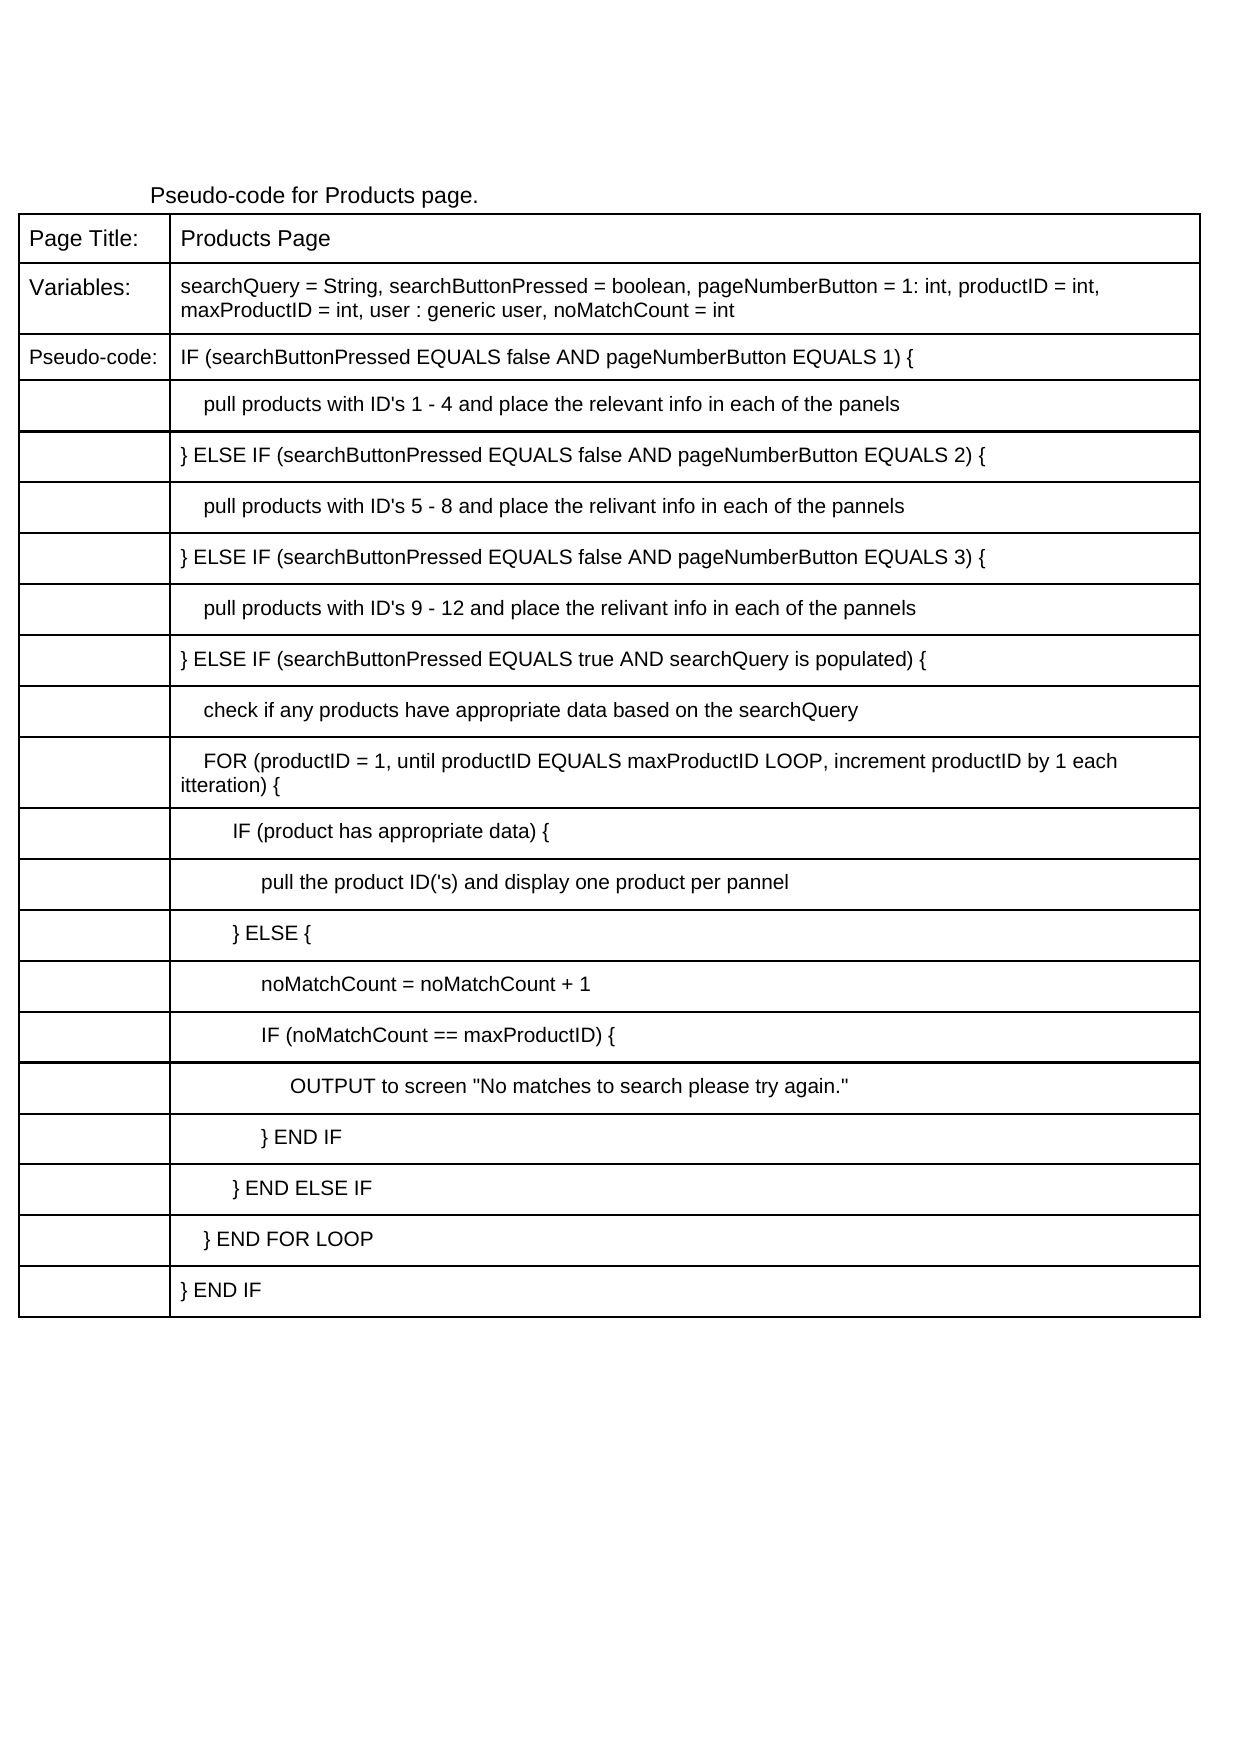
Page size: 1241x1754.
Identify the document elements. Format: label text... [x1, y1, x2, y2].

table_cell pull products with ID's 1 - 4 and place the relevant info in each of the panels [171, 381, 1199, 430]
table_cell } END FOR LOOP [171, 1216, 1199, 1265]
table_cell [20, 381, 169, 430]
table_header Page Title: [20, 215, 169, 262]
table_cell Variables: [20, 264, 169, 332]
table_cell [20, 1165, 169, 1214]
table_cell [20, 636, 169, 685]
table_cell } END ELSE IF [171, 1165, 1199, 1214]
table_cell Pseudo-code: [20, 335, 169, 379]
table_cell [20, 1013, 169, 1061]
table_cell check if any products have appropriate data based on the searchQuery [171, 687, 1199, 736]
table_cell [20, 738, 169, 807]
table_cell [20, 483, 169, 532]
table_cell [20, 1064, 169, 1112]
table_cell noMatchCount = noMatchCount + 1 [171, 962, 1199, 1011]
table_cell [20, 809, 169, 858]
table_cell [20, 534, 169, 583]
table_cell [20, 911, 169, 959]
table_cell OUTPUT to screen "No matches to search please try again." [171, 1064, 1199, 1112]
table_cell [20, 1267, 169, 1316]
table_cell pull products with ID's 9 - 12 and place the relivant info in each of the pannels [171, 585, 1199, 634]
table_cell searchQuery = String, searchButtonPressed = boolean, pageNumberButton = 1: int, productID = int, maxProductID = int, user : generic user, noMatchCount = int [171, 264, 1199, 332]
table_cell [20, 962, 169, 1011]
table_cell } ELSE IF (searchButtonPressed EQUALS true AND searchQuery is populated) { [171, 636, 1199, 685]
table_cell IF (searchButtonPressed EQUALS false AND pageNumberButton EQUALS 1) { [171, 335, 1199, 379]
table_cell } ELSE IF (searchButtonPressed EQUALS false AND pageNumberButton EQUALS 3) { [171, 534, 1199, 583]
table_cell [20, 860, 169, 909]
table_cell [20, 687, 169, 736]
table_cell pull the product ID('s) and display one product per pannel [171, 860, 1199, 909]
table_cell IF (product has appropriate data) { [171, 809, 1199, 858]
table_cell } ELSE IF (searchButtonPressed EQUALS false AND pageNumberButton EQUALS 2) { [171, 433, 1199, 481]
table_cell [20, 433, 169, 481]
table_cell [20, 1216, 169, 1265]
table_cell pull products with ID's 5 - 8 and place the relivant info in each of the pannels [171, 483, 1199, 532]
text Pseudo-code for Products page. [150, 182, 1090, 208]
table_cell [20, 1115, 169, 1163]
table_cell } ELSE { [171, 911, 1199, 959]
table_cell } END IF [171, 1267, 1199, 1316]
table_cell [20, 585, 169, 634]
table_cell FOR (productID = 1, until productID EQUALS maxProductID LOOP, increment productID by 1 each itteration) { [171, 738, 1199, 807]
table_cell } END IF [171, 1115, 1199, 1163]
table_cell IF (noMatchCount == maxProductID) { [171, 1013, 1199, 1061]
table_header Products Page [171, 215, 1199, 262]
